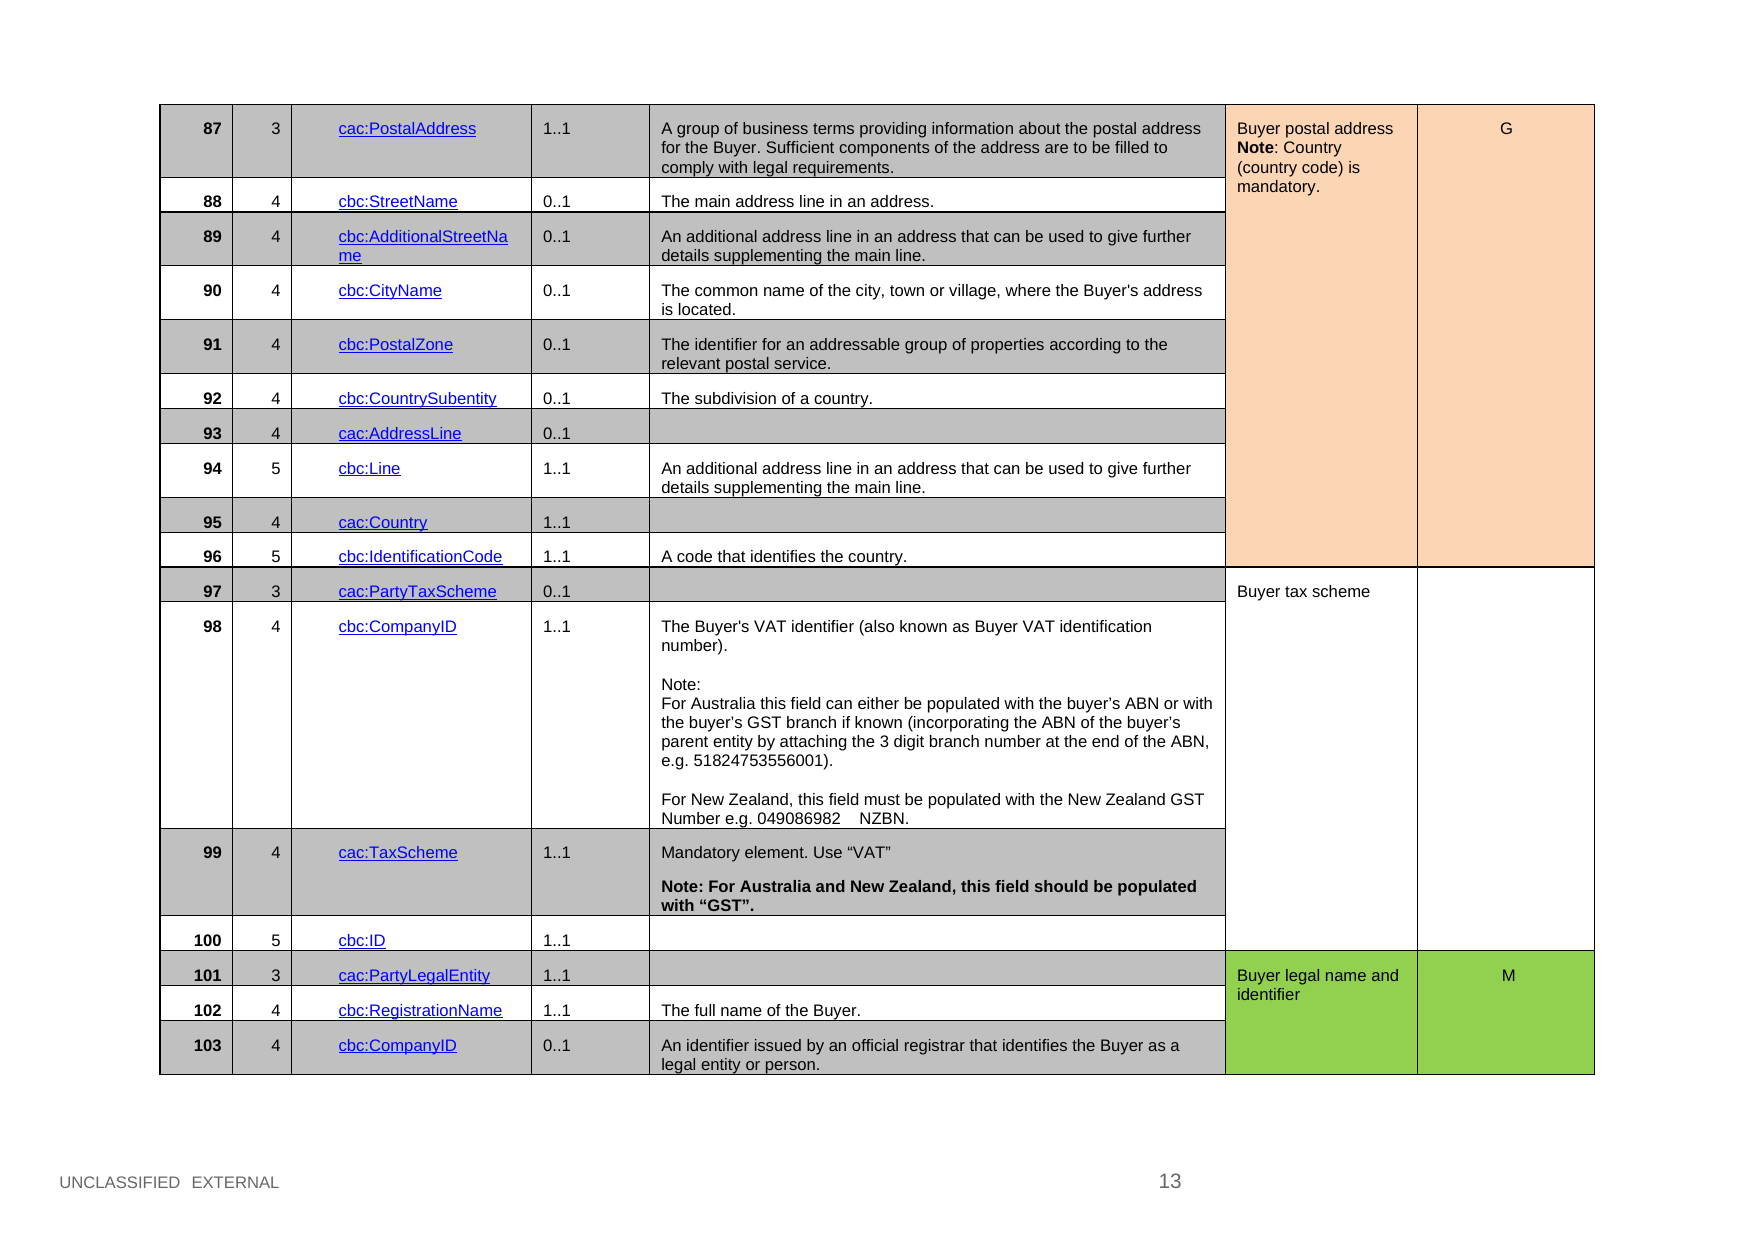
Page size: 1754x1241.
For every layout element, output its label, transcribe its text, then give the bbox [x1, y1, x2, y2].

table_cell 4 [233, 409, 291, 443]
table_cell 96 [161, 533, 232, 566]
table_cell cbc:ID [327, 916, 531, 950]
table_cell A code that identifies the country. [650, 533, 1225, 566]
table_cell 4 [233, 213, 291, 265]
table_cell The identifier for an addressable group of properties according to the relevant postal service. [650, 320, 1225, 373]
table_cell [650, 916, 1225, 950]
table_cell An additional address line in an address that can be used to give further details supplementing the main line. [650, 213, 1225, 265]
table_cell G [1418, 105, 1594, 566]
table_cell 3 [233, 568, 291, 601]
table_cell 1..1 [532, 916, 649, 950]
table_cell 1..1 [532, 951, 649, 985]
table_cell 5 [233, 533, 291, 566]
table_cell Mandatory element. Use “VAT” Note: For Australia and New Zealand, this field should be populated with “GST”. [650, 829, 1225, 915]
table_cell 92 [161, 374, 232, 408]
table_cell 1..1 [532, 444, 649, 497]
table_cell cbc:CompanyID [327, 602, 531, 828]
table_cell 103 [161, 1021, 232, 1074]
table_cell cac:TaxScheme [327, 829, 531, 915]
table_cell cac:PartyTaxScheme [327, 568, 531, 601]
table_cell 0..1 [532, 568, 649, 601]
table_cell [292, 1021, 327, 1074]
table_cell cac:PostalAddress [327, 105, 531, 177]
table_cell 4 [233, 498, 291, 532]
table_cell 4 [233, 266, 291, 319]
table_cell 0..1 [532, 213, 649, 265]
table_cell cac:AddressLine [327, 409, 531, 443]
table_cell [1418, 568, 1594, 950]
table_cell 0..1 [532, 1021, 649, 1074]
table_cell [292, 266, 327, 319]
table_cell [292, 178, 327, 211]
table_cell [292, 568, 327, 601]
table_cell 99 [161, 829, 232, 915]
table_cell 94 [161, 444, 232, 497]
table_cell 0..1 [532, 266, 649, 319]
table_cell cbc:PostalZone [327, 320, 531, 373]
table_cell The common name of the city, town or village, where the Buyer's address is located. [650, 266, 1225, 319]
table_cell [292, 105, 327, 177]
table_cell cbc:Line [327, 444, 531, 497]
table_cell An additional address line in an address that can be used to give further details supplementing the main line. [650, 444, 1225, 497]
table_cell 4 [233, 320, 291, 373]
table_cell [650, 409, 1225, 443]
table_cell 3 [233, 105, 291, 177]
table_cell [292, 498, 327, 532]
table_cell [650, 568, 1225, 601]
table_cell 0..1 [532, 320, 649, 373]
table_cell [292, 602, 327, 828]
table_cell 4 [233, 374, 291, 408]
table_cell 1..1 [532, 829, 649, 915]
table_cell [292, 916, 327, 950]
table_cell 1..1 [532, 533, 649, 566]
table_cell 1..1 [532, 602, 649, 828]
table_cell cbc:CompanyID [327, 1021, 531, 1074]
table_cell The Buyer's VAT identifier (also known as Buyer VAT identification number). Note: For Australia this field can either be populated with the buyer’s ABN or with the buyer’s GST branch if known (incorporating the ABN of the buyer’s parent entity by attaching the 3 digit branch number at the end of the ABN, e.g. 51824753556001). For New Zealand, this field must be populated with the New Zealand GST Number e.g. 049086982 NZBN. [650, 602, 1225, 828]
table_cell [292, 986, 327, 1020]
table_cell 101 [161, 951, 232, 985]
table_cell 4 [233, 602, 291, 828]
table_cell [292, 320, 327, 373]
table_cell cbc:RegistrationName [327, 986, 531, 1020]
table_cell 3 [233, 951, 291, 985]
table_cell cbc:IdentificationCode [327, 533, 531, 566]
table_cell 5 [233, 916, 291, 950]
table_cell 88 [161, 178, 232, 211]
table_cell [650, 498, 1225, 532]
table_cell 1..1 [532, 105, 649, 177]
table_cell cbc:AdditionalStreetName [327, 213, 531, 265]
table_cell 1..1 [532, 498, 649, 532]
table_cell 97 [161, 568, 232, 601]
table_cell 93 [161, 409, 232, 443]
table_cell 0..1 [532, 374, 649, 408]
table_cell [292, 829, 327, 915]
table_cell 91 [161, 320, 232, 373]
table_cell [292, 409, 327, 443]
table_cell The main address line in an address. [650, 178, 1225, 211]
table_cell [292, 444, 327, 497]
table_cell Buyer tax scheme [1226, 568, 1417, 950]
table_cell Buyer legal name and identifier [1226, 951, 1417, 1074]
table_cell [650, 951, 1225, 985]
table_cell 102 [161, 986, 232, 1020]
table_cell [292, 213, 327, 265]
table_cell 4 [233, 986, 291, 1020]
table_cell 89 [161, 213, 232, 265]
table_cell 90 [161, 266, 232, 319]
table_cell A group of business terms providing information about the postal address for the Buyer. Sufficient components of the address are to be filled to comply with legal requirements. [650, 105, 1225, 177]
table_cell An identifier issued by an official registrar that identifies the Buyer as a legal entity or person. [650, 1021, 1225, 1074]
table_cell 98 [161, 602, 232, 828]
table_cell 1..1 [532, 986, 649, 1020]
table_cell 4 [233, 178, 291, 211]
table_cell [292, 533, 327, 566]
table_cell [292, 951, 327, 985]
table_cell 87 [161, 105, 232, 177]
table_cell 4 [233, 1021, 291, 1074]
table_cell cbc:StreetName [327, 178, 531, 211]
table_cell Buyer postal address Note: Country (country code) is mandatory. [1226, 105, 1417, 566]
table_cell The subdivision of a country. [650, 374, 1225, 408]
table_cell cac:Country [327, 498, 531, 532]
table_cell M [1418, 951, 1594, 1074]
table_cell 5 [233, 444, 291, 497]
table_cell cac:PartyLegalEntity [327, 951, 531, 985]
table_cell cbc:CityName [327, 266, 531, 319]
table_cell The full name of the Buyer. [650, 986, 1225, 1020]
table_cell 0..1 [532, 178, 649, 211]
table_cell [292, 374, 327, 408]
table_cell 95 [161, 498, 232, 532]
table_cell cbc:CountrySubentity [327, 374, 531, 408]
table_cell 0..1 [532, 409, 649, 443]
table_cell 100 [161, 916, 232, 950]
table_cell 4 [233, 829, 291, 915]
